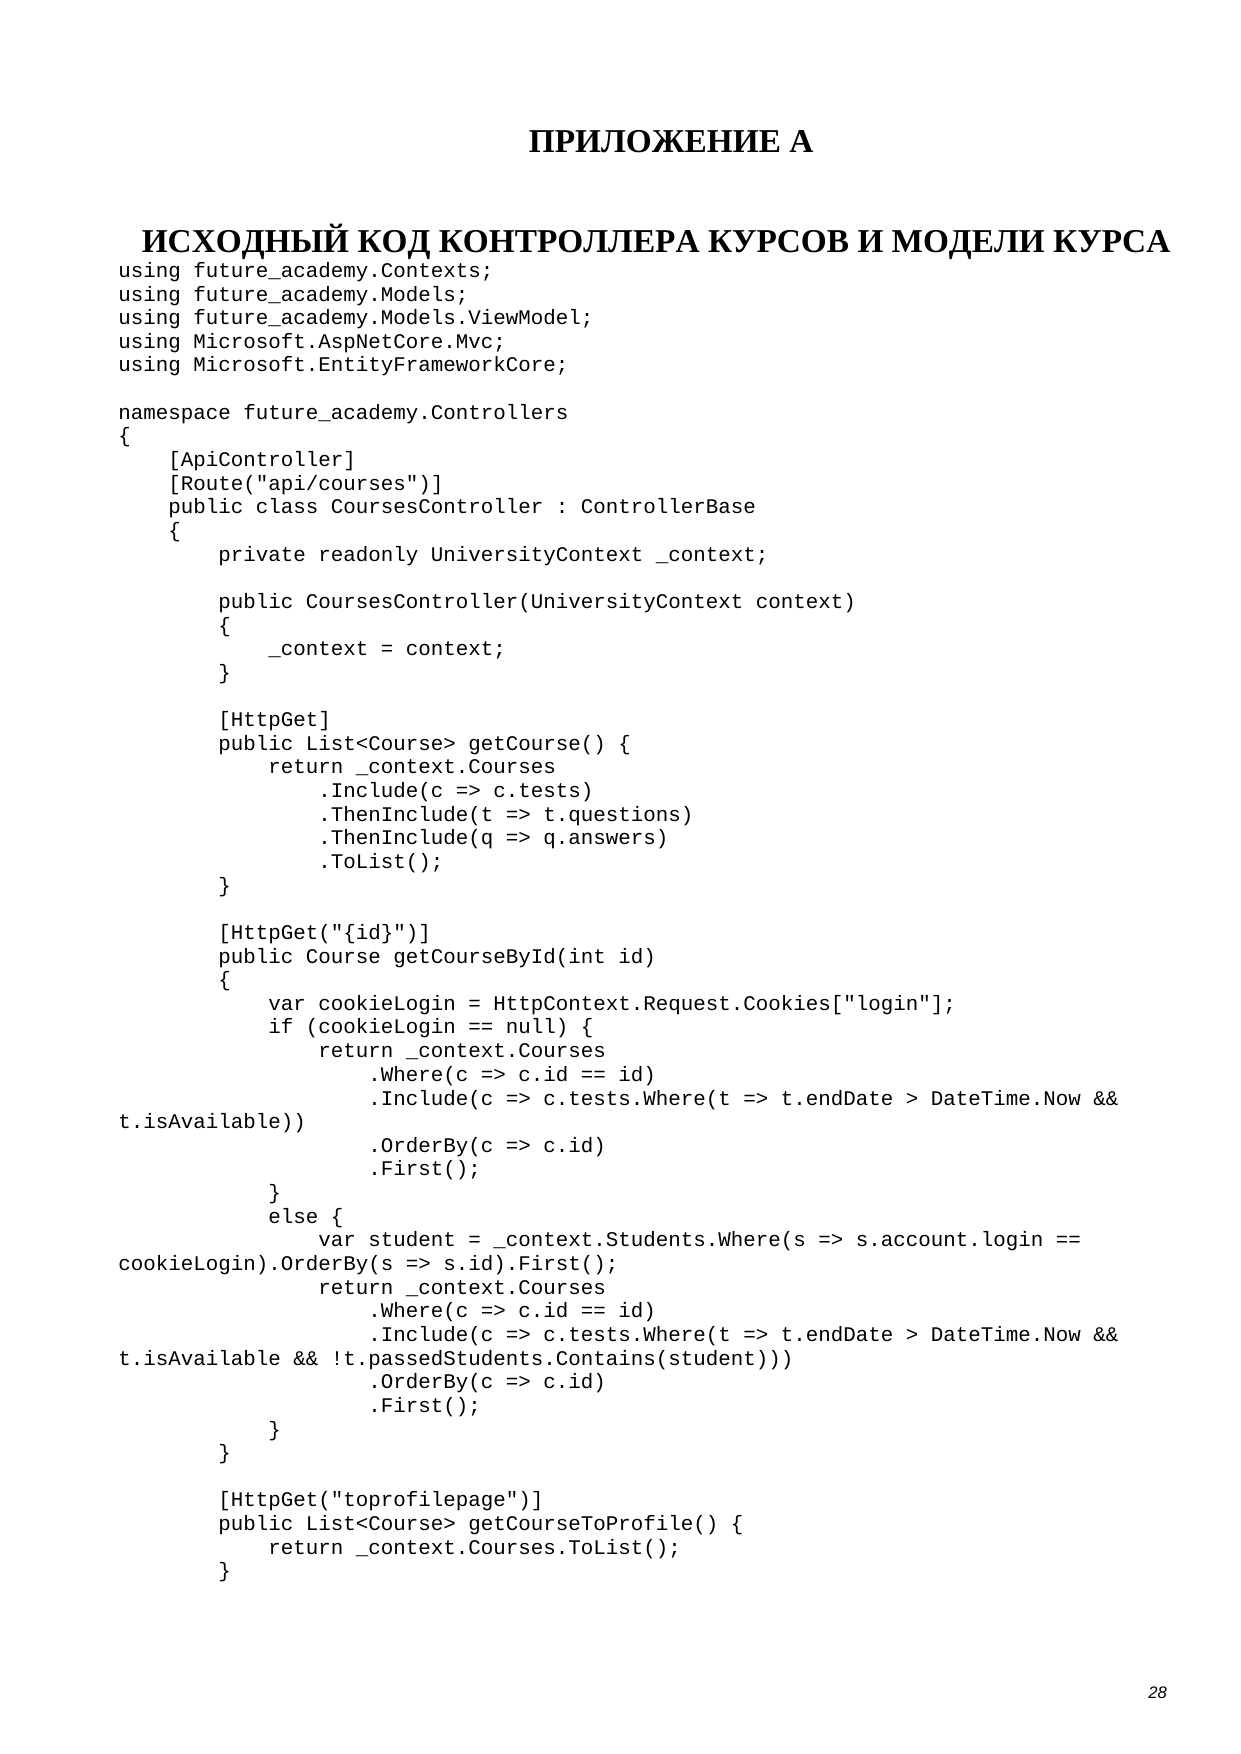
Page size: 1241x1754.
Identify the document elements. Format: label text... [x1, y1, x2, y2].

text .OrderBy(c => c.id) [118, 1371, 1194, 1395]
text using future_academy.Models; [118, 283, 1194, 307]
text var cookieLogin = HttpContext.Request.Cookies["login"]; [118, 993, 1194, 1017]
text using Microsoft.EntityFrameworkCore; [118, 354, 1194, 378]
text namespace future_academy.Controllers [118, 402, 1194, 425]
text return _context.Courses [118, 1040, 1194, 1064]
text [Route("api/courses")] [118, 473, 1194, 496]
text public Course getCourseById(int id) [118, 946, 1194, 969]
text .Where(c => c.id == id) [118, 1300, 1194, 1324]
text .First(); [118, 1395, 1194, 1418]
text public List<Course> getCourse() { [118, 733, 1194, 756]
text public List<Course> getCourseToProfile() { [118, 1513, 1194, 1537]
text ИСХОДНЫЙ КОД КОНТРОЛЛЕРА КУРСОВ И МОДЕЛИ КУРСА [118, 222, 1194, 260]
text } [118, 1442, 1194, 1466]
text { [118, 425, 1194, 449]
text [HttpGet("{id}")] [118, 922, 1194, 946]
text using future_academy.Contexts; [118, 260, 1194, 283]
text [ApiController] [118, 449, 1194, 473]
text .First(); [118, 1158, 1194, 1182]
text [HttpGet] [118, 709, 1194, 733]
text .ThenInclude(t => t.questions) [118, 804, 1194, 827]
text return _context.Courses.ToList(); [118, 1537, 1194, 1560]
text if (cookieLogin == null) { [118, 1017, 1194, 1040]
text public CoursesController(UniversityContext context) [118, 591, 1194, 614]
text private readonly UniversityContext _context; [118, 544, 1194, 567]
text using future_academy.Models.ViewModel; [118, 307, 1194, 331]
text return _context.Courses [118, 1277, 1194, 1300]
text { [118, 969, 1194, 993]
subtitle ПРИЛОЖЕНИЕ А [148, 121, 1194, 159]
text } [118, 662, 1194, 686]
text .ToList(); [118, 851, 1194, 875]
text .ThenInclude(q => q.answers) [118, 827, 1194, 851]
text using Microsoft.AspNetCore.Mvc; [118, 331, 1194, 354]
text .Include(c => c.tests) [118, 780, 1194, 804]
text else { [118, 1206, 1194, 1229]
text .Where(c => c.id == id) [118, 1064, 1194, 1087]
text var student = _context.Students.Where(s => s.account.login == cookieLogin).OrderBy(s => s.id).First(); [118, 1229, 1194, 1277]
text } [118, 1418, 1194, 1442]
text return _context.Courses [118, 756, 1194, 780]
text .Include(c => c.tests.Where(t => t.endDate > DateTime.Now && t.isAvailable && !t.passedStudents.Contains(student))) [118, 1324, 1194, 1371]
text .Include(c => c.tests.Where(t => t.endDate > DateTime.Now && t.isAvailable)) [118, 1087, 1194, 1135]
text } [118, 1560, 1194, 1584]
text _context = context; [118, 638, 1194, 662]
text [HttpGet("toprofilepage")] [118, 1489, 1194, 1513]
text } [118, 1182, 1194, 1206]
text { [118, 520, 1194, 544]
text .OrderBy(c => c.id) [118, 1135, 1194, 1158]
text public class CoursesController : ControllerBase [118, 496, 1194, 520]
text { [118, 614, 1194, 638]
text } [118, 875, 1194, 898]
